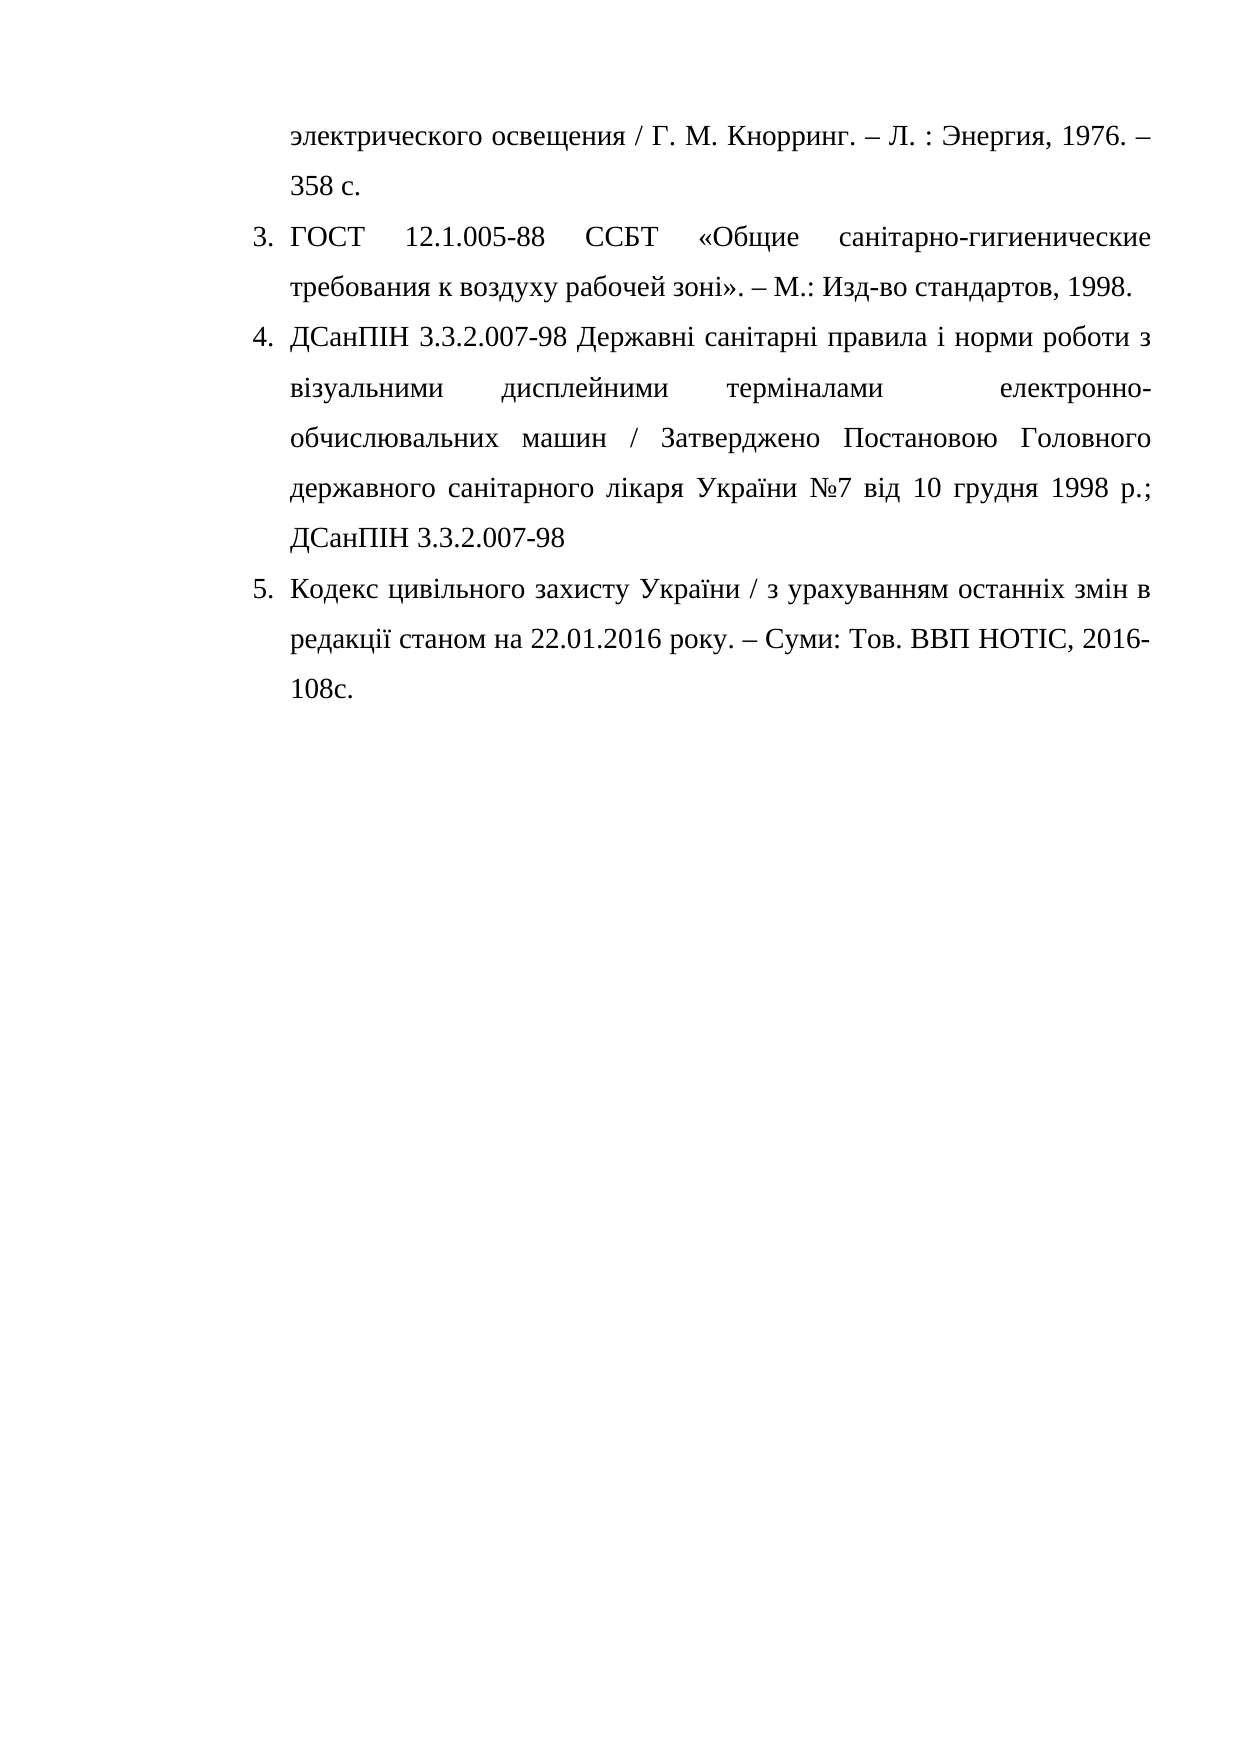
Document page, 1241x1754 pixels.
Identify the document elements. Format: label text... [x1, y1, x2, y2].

list Кодекс цивільного захисту України / з урахуванням останніх змін в редакції станом на 22.01.2016 року. – Суми: Тов. ВВП НОТІС, 2016-108с. [252, 571, 1152, 705]
list ГОСТ 12.1.005-88 ССБТ «Общие санітарно-гигиенические требования к воздуху рабочей зоні». – М.: Изд-во стандартов, 1998. [252, 219, 1152, 303]
list Кнорринг Г. М. Справочная книга по проектированию электрического освещения / Г. М. Кнорринг. – Л. : Энергия, 1976. –358 с. [252, 118, 1152, 202]
list ДСанПІН 3.3.2.007-98 Державні санітарні правила і норми роботи з візуальними дисплейними терміналами електронно-обчислювальних машин / Затверджено Постановою Головного державного санітарного лікаря України №7 від 10 грудня 1998 р.; ДСанПІН 3.3.2.007-98 [252, 319, 1152, 554]
